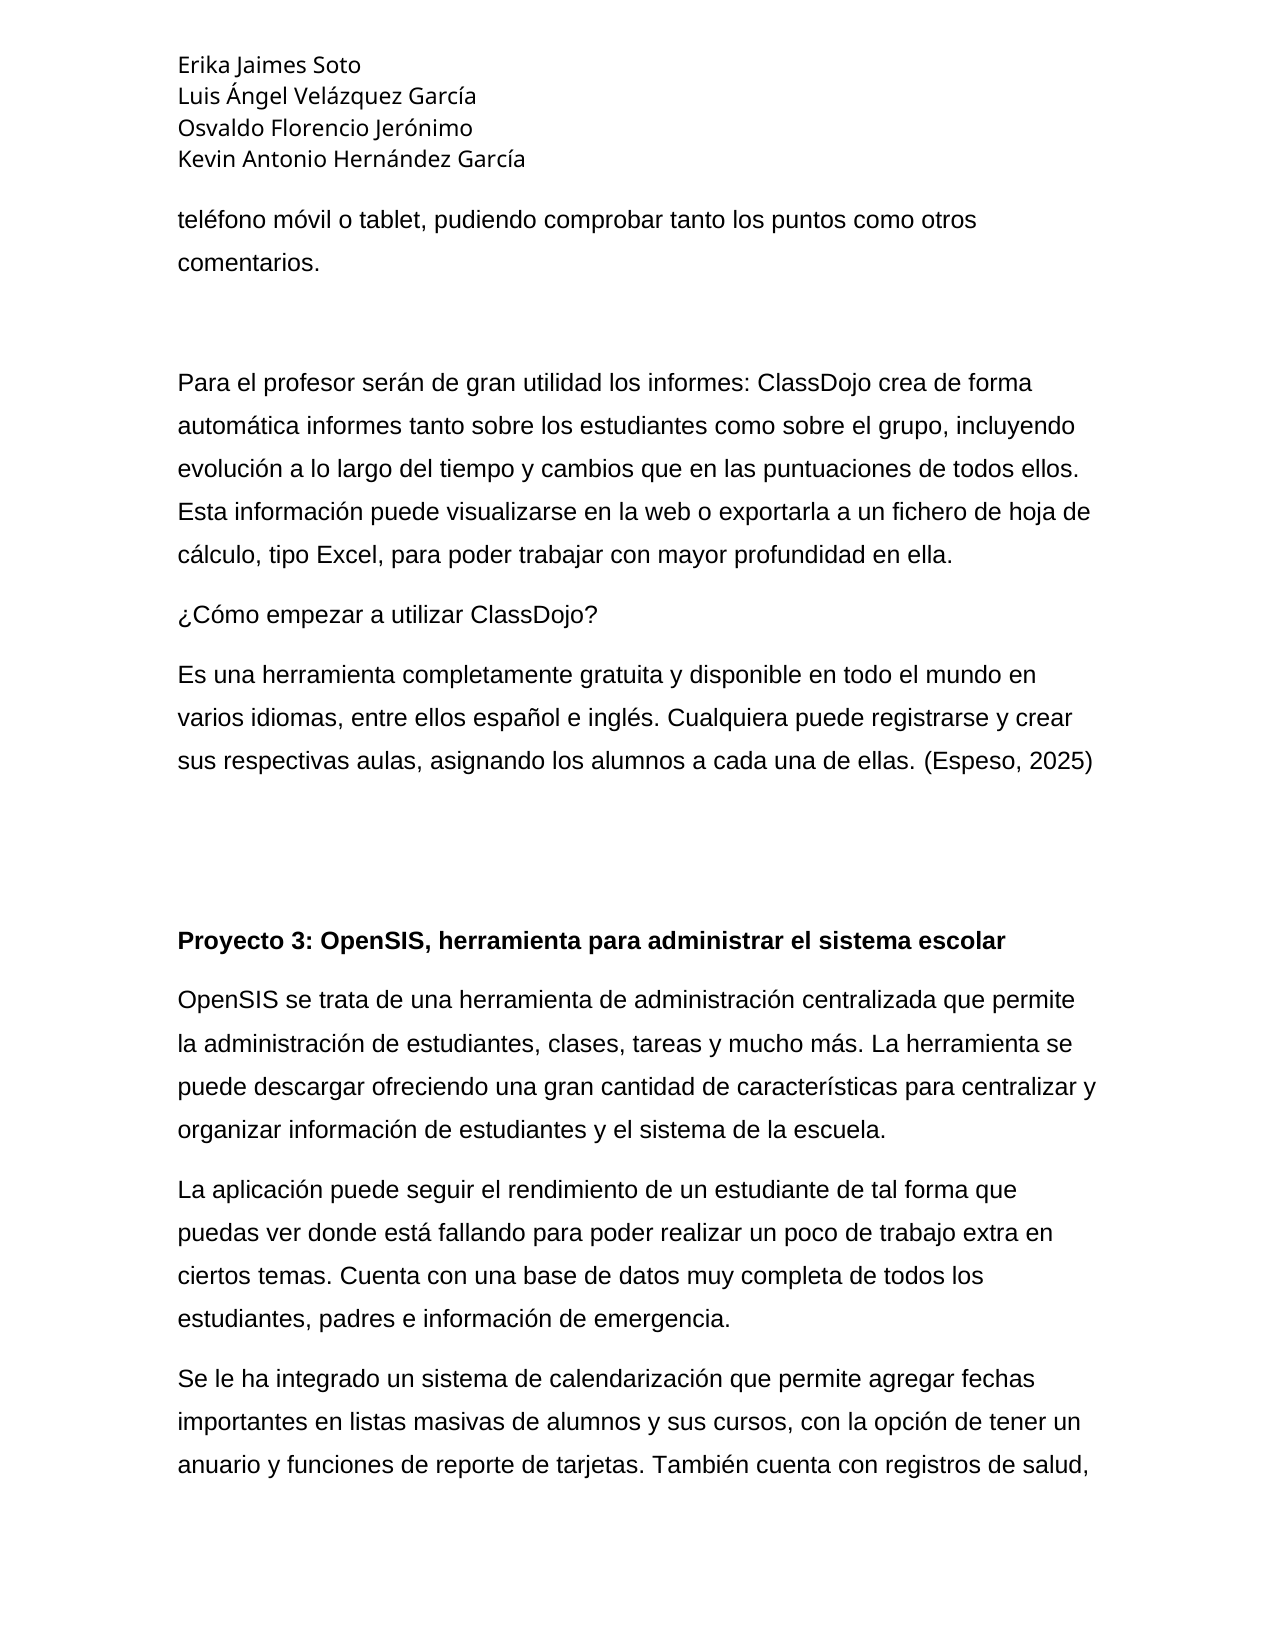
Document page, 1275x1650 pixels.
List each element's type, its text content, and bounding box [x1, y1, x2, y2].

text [177, 205, 1098, 277]
text OpenSIS se trata de una herramienta de administración centralizada que permite la administración de estudiantes, clases, tareas y mucho más. La herramienta se puede descargar ofreciendo una gran cantidad de características para centralizar y organizar información de estudiantes y el sistema de la escuela. [177, 985, 1098, 1143]
text La aplicación puede seguir el rendimiento de un estudiante de tal forma que puedas ver donde está fallando para poder realizar un poco de trabajo extra en ciertos temas. Cuenta con una base de datos muy completa de todos los estudiantes, padres e información de emergencia. [177, 1174, 1098, 1333]
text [177, 1364, 1098, 1479]
text Para el profesor serán de gran utilidad los informes: ClassDojo crea de forma automática informes tanto sobre los estudiantes como sobre el grupo, incluyendo evolución a lo largo del tiempo y cambios que en las puntuaciones de todos ellos. Esta información puede visualizarse en la web o exportarla a un fichero de hoja de cálculo, tipo Excel, para poder trabajar con mayor profundidad en ella. [177, 368, 1098, 569]
text Proyecto 3: OpenSIS, herramienta para administrar el sistema escolar [177, 926, 1098, 954]
text Es una herramienta completamente gratuita y disponible en todo el mundo en varios idiomas, entre ellos español e inglés. Cualquiera puede registrarse y crear sus respectivas aulas, asignando los alumnos a cada una de ellas. [177, 660, 1098, 775]
text ¿Cómo empezar a utilizar ClassDojo? [177, 600, 1098, 629]
